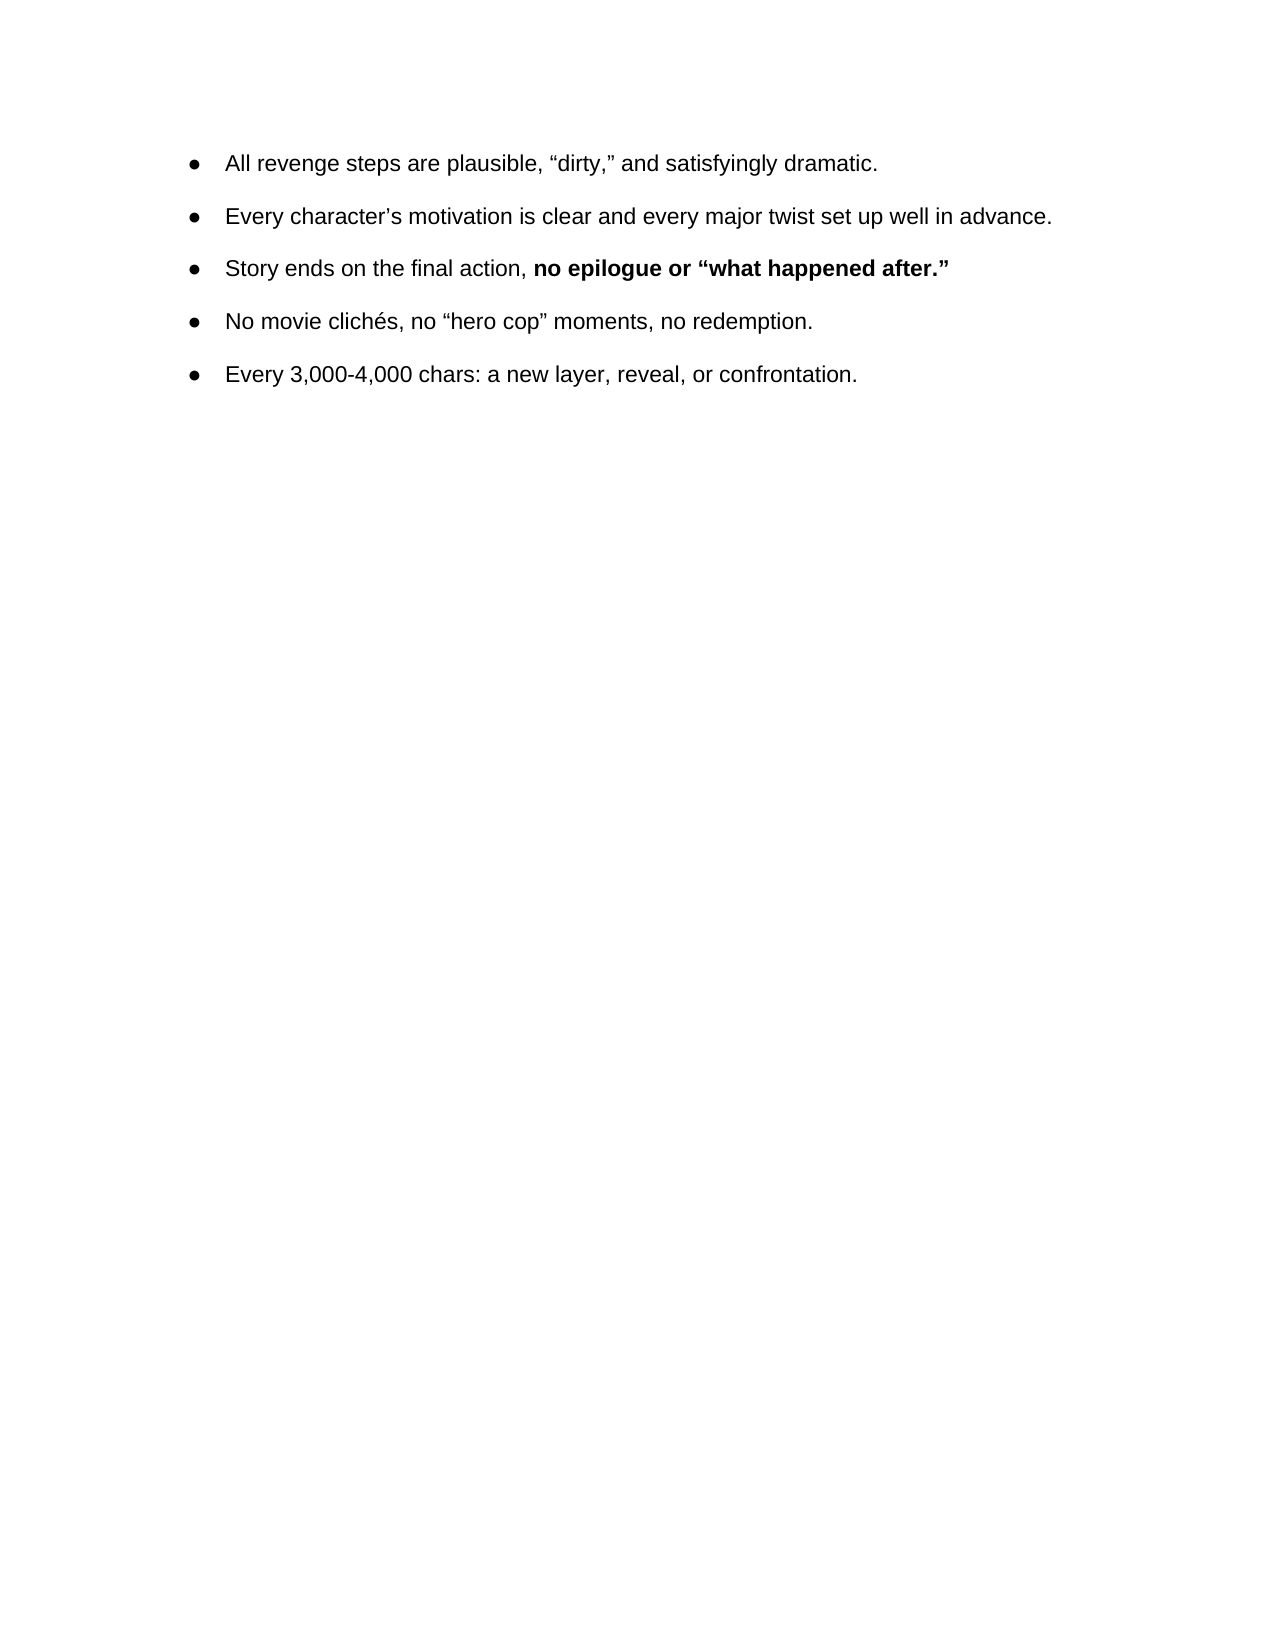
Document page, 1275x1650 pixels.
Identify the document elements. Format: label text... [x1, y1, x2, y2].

list Story ends on the final action, no epilogue or “what happened after.” [187, 255, 1125, 308]
list All revenge steps are plausible, “dirty,” and satisfyingly dramatic. [187, 150, 1125, 203]
list Every 3,000-4,000 chars: a new layer, reveal, or confrontation. [187, 361, 1125, 387]
list No movie clichés, no “hero cop” moments, no redemption. [187, 308, 1125, 361]
list Every character’s motivation is clear and every major twist set up well in advance. [187, 203, 1125, 255]
